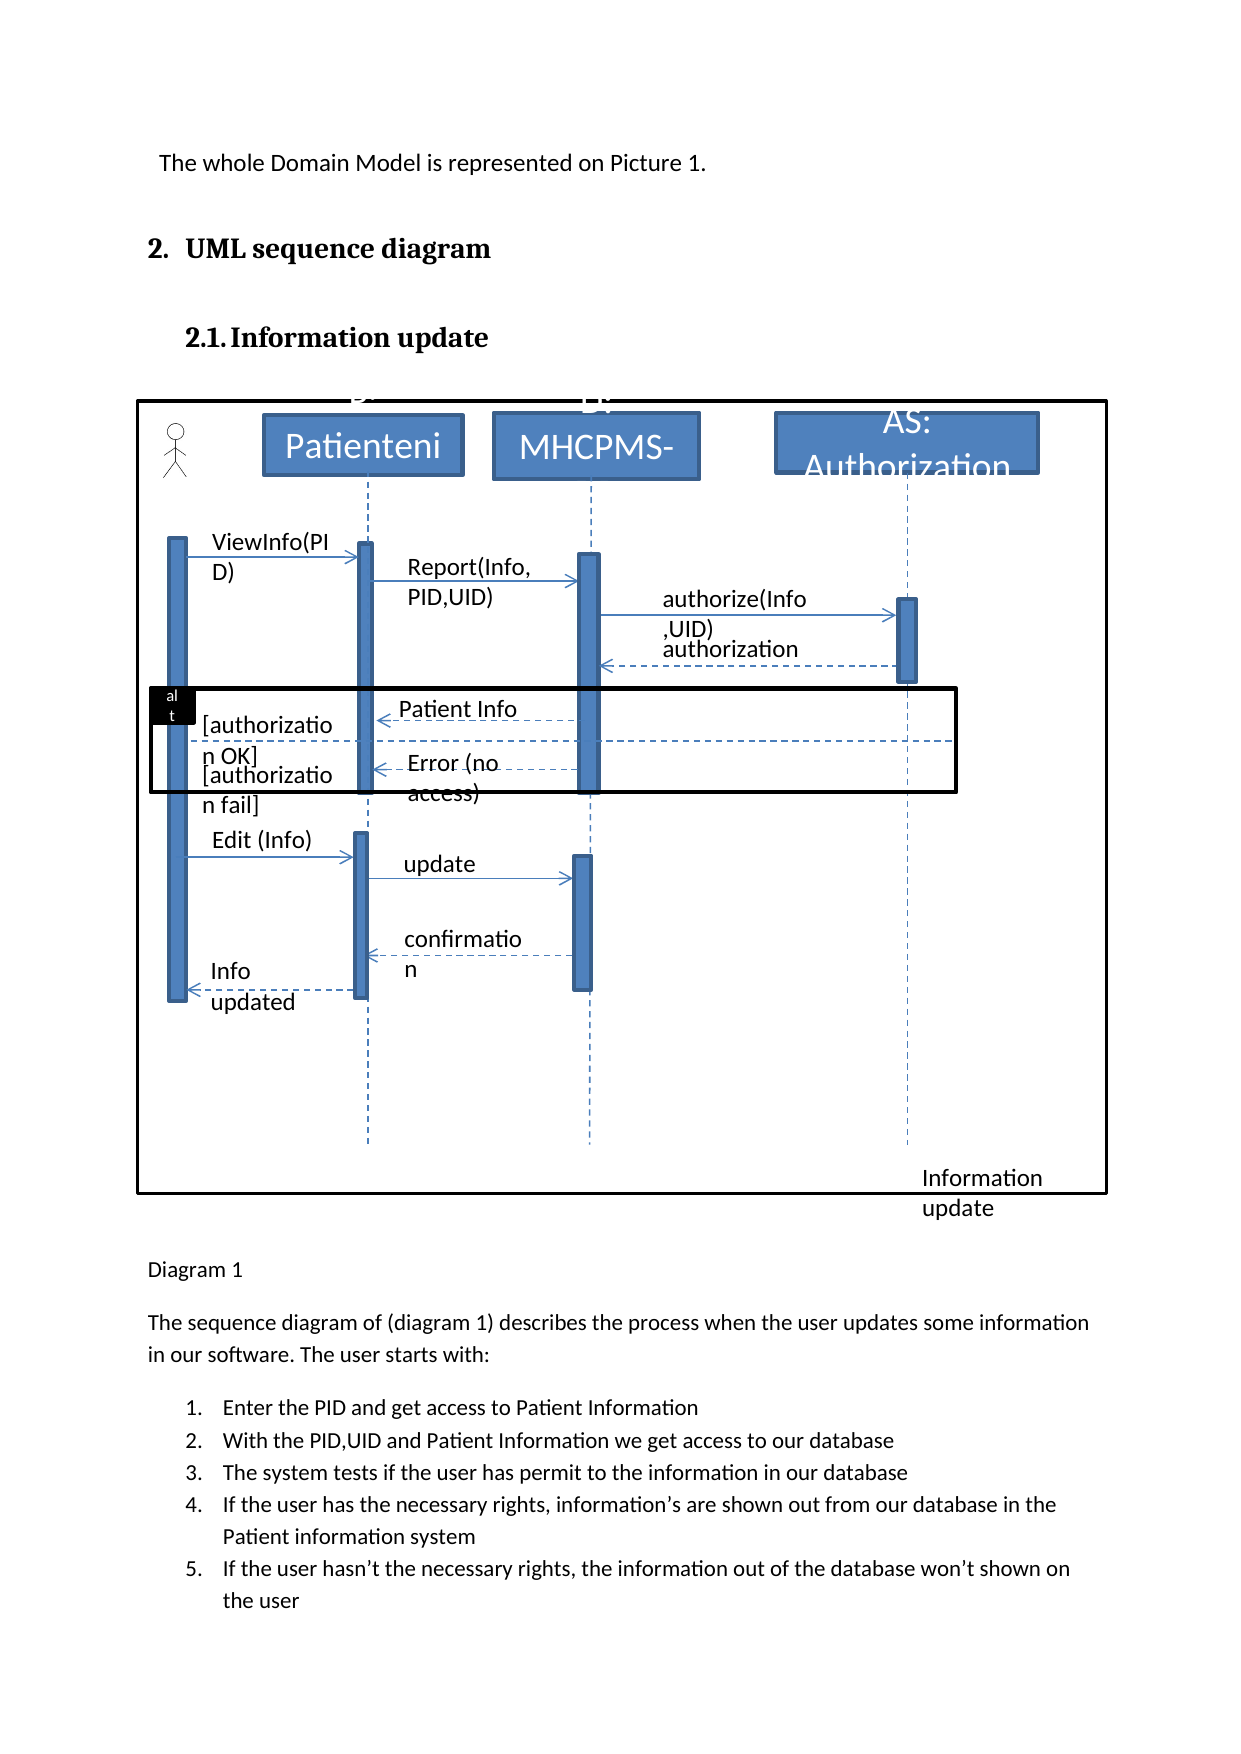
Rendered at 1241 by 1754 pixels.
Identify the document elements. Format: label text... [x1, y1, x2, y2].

list If the user hasn’t the necessary rights, the information out of the database won’t shown on the user [185, 1554, 1093, 1615]
text The whole Domain Model is represented on Picture 1. [148, 148, 1093, 178]
list Enter the PID and get access to Patient Information [185, 1393, 1093, 1422]
list If the user has the necessary rights, information’s are shown out from our database in the Patient information system [185, 1490, 1093, 1550]
text Diagram 1 [148, 1255, 1093, 1283]
subtitle Information update [185, 321, 1093, 355]
list The system tests if the user has permit to the information in our database [185, 1458, 1093, 1486]
subtitle UML sequence diagram [148, 233, 1093, 266]
list With the PID,UID and Patient Information we get access to our database [185, 1426, 1093, 1454]
picture [155, 413, 196, 480]
text The sequence diagram of (diagram 1) describes the process when the user updates some information in our software. The user starts with: [148, 1308, 1093, 1368]
